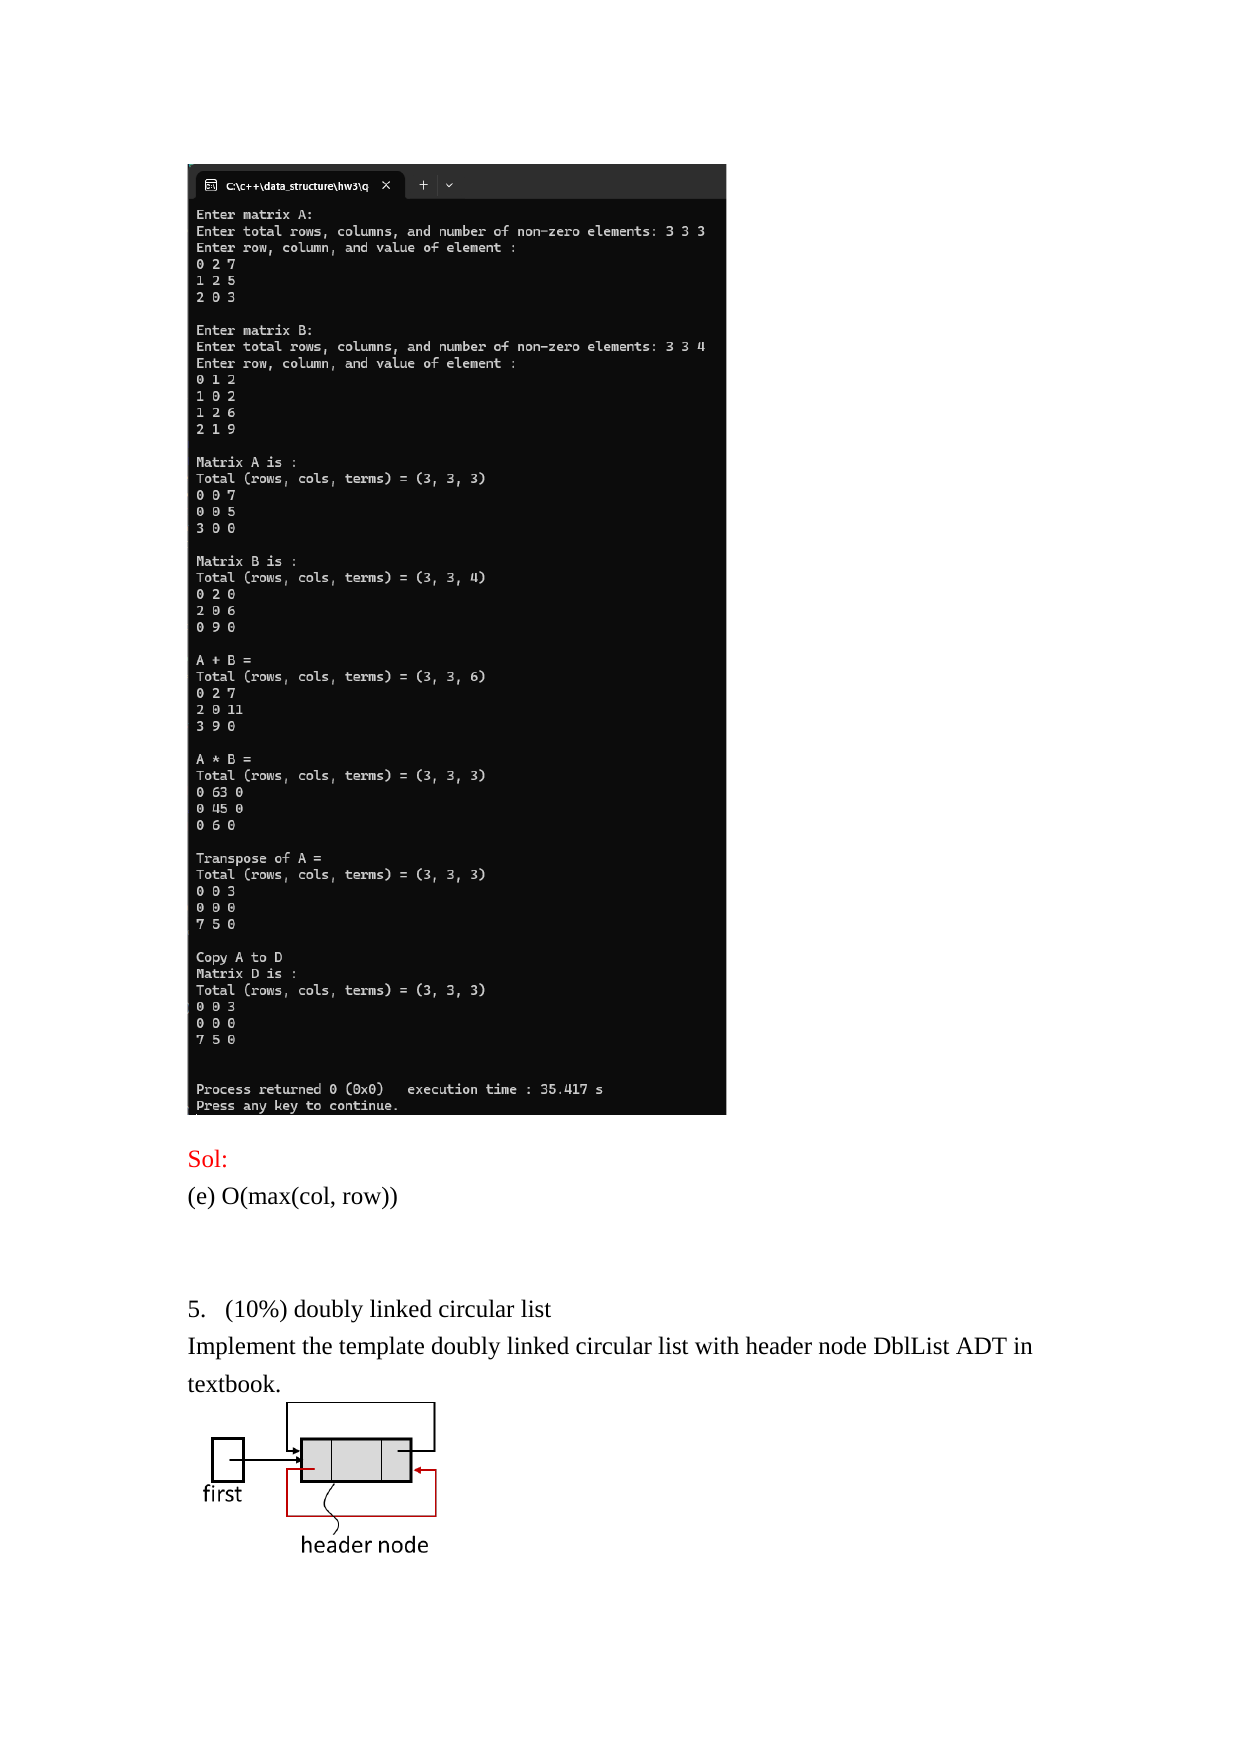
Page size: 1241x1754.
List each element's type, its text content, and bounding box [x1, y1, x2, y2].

text (e) O(max(col, row)) [187, 1177, 1053, 1214]
text Sol: [187, 1139, 1053, 1177]
picture [187, 1402, 444, 1574]
list (10%) doubly linked circular list [187, 1289, 1053, 1327]
text Implement the template doubly linked circular list with header node DblList ADT in textbook. [187, 1327, 1053, 1402]
picture [187, 164, 727, 1115]
